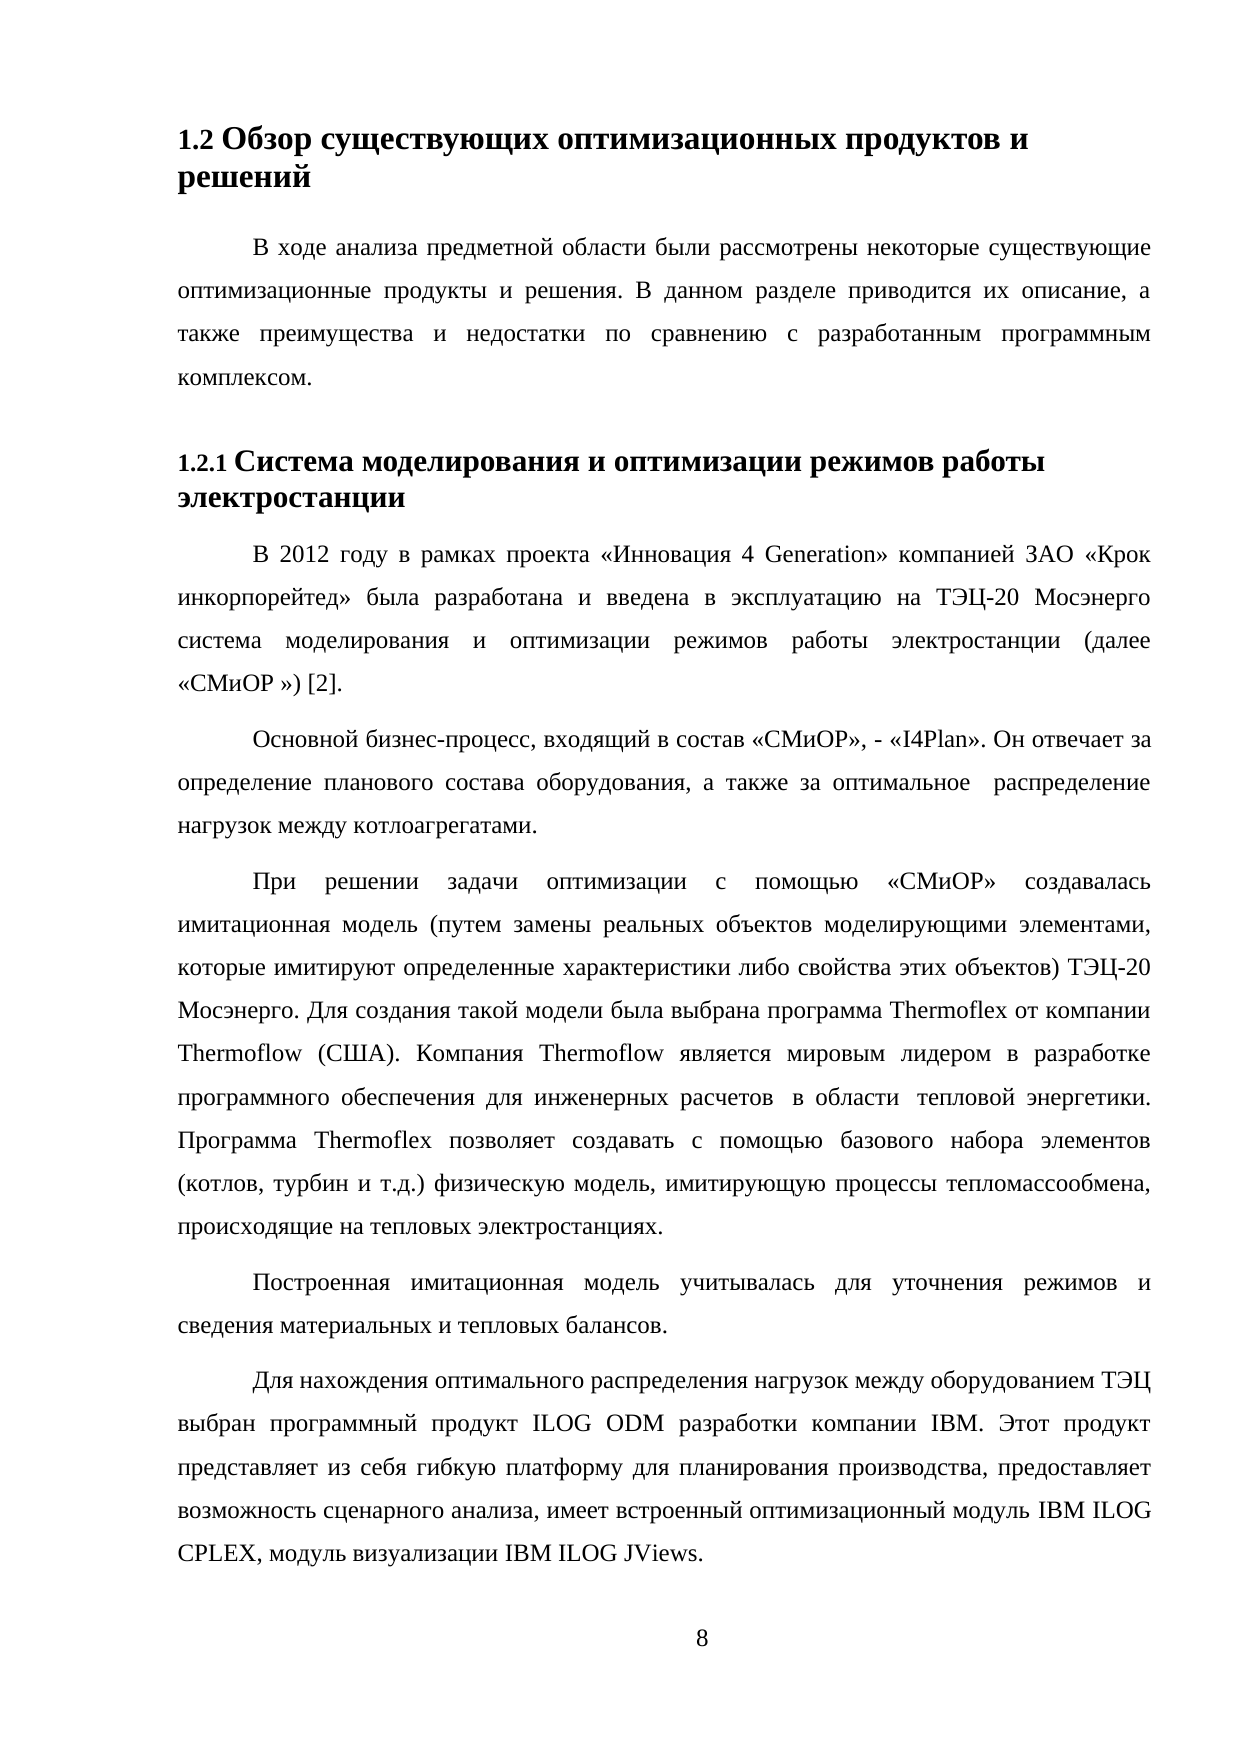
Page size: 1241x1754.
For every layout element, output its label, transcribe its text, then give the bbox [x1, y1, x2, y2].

text В ходе анализа предметной области были рассмотрены некоторые существующие оптимизационные продукты и решения. В данном разделе приводится их описание, а также преимущества и недостатки по сравнению с разработанным программным комплексом. [177, 232, 1152, 390]
subtitle Система моделирования и оптимизации режимов работы электростанции [177, 442, 1152, 514]
text Для нахождения оптимального распределения нагрузок между оборудованием ТЭЦ выбран программный продукт ILOG ODM разработки компании IBM. Этот продукт представляет из себя гибкую платформу для планирования производства, предоставляет возможность сценарного анализа, имеет встроенный оптимизационный модуль IBM ILOG CPLEX, модуль визуализации IBM ILOG JViews. [177, 1365, 1152, 1567]
text Построенная имитационная модель учитывалась для уточнения режимов и сведения материальных и тепловых балансов. [177, 1267, 1152, 1338]
subtitle Обзор существующих оптимизационных продуктов и решений [177, 118, 1152, 195]
text При решении задачи оптимизации с помощью «СМиОР» создавалась имитационная модель (путем замены реальных объектов моделирующими элементами, которые имитируют определенные характеристики либо свойства этих объектов) ТЭЦ-20 Мосэнерго. Для создания такой модели была выбрана программа Thermoflex от компании Thermoflow (США). Компания Thermoflow является мировым лидером в разработке программного обеспечения для инженерных расчетов в области тепловой энергетики. Программа Thermoflex позволяет создавать с помощью базового набора элементов (котлов, турбин и т.д.) физическую модель, имитирующую процессы тепломассообмена, происходящие на тепловых электростанциях. [177, 866, 1152, 1240]
text В 2012 году в рамках проекта «Инновация 4 Generation» компанией ЗАО «Крок инкорпорейтед» была разработана и введена в эксплуатацию на ТЭЦ-20 Мосэнерго система моделирования и оптимизации режимов работы электростанции (далее «СМиОР »). [177, 539, 1152, 697]
text Основной бизнес-процесс, входящий в состав «СМиОР», - «I4Plan». Он отвечает за определение планового состава оборудования, а также за оптимальное распределение нагрузок между котлоагрегатами. [177, 724, 1152, 839]
